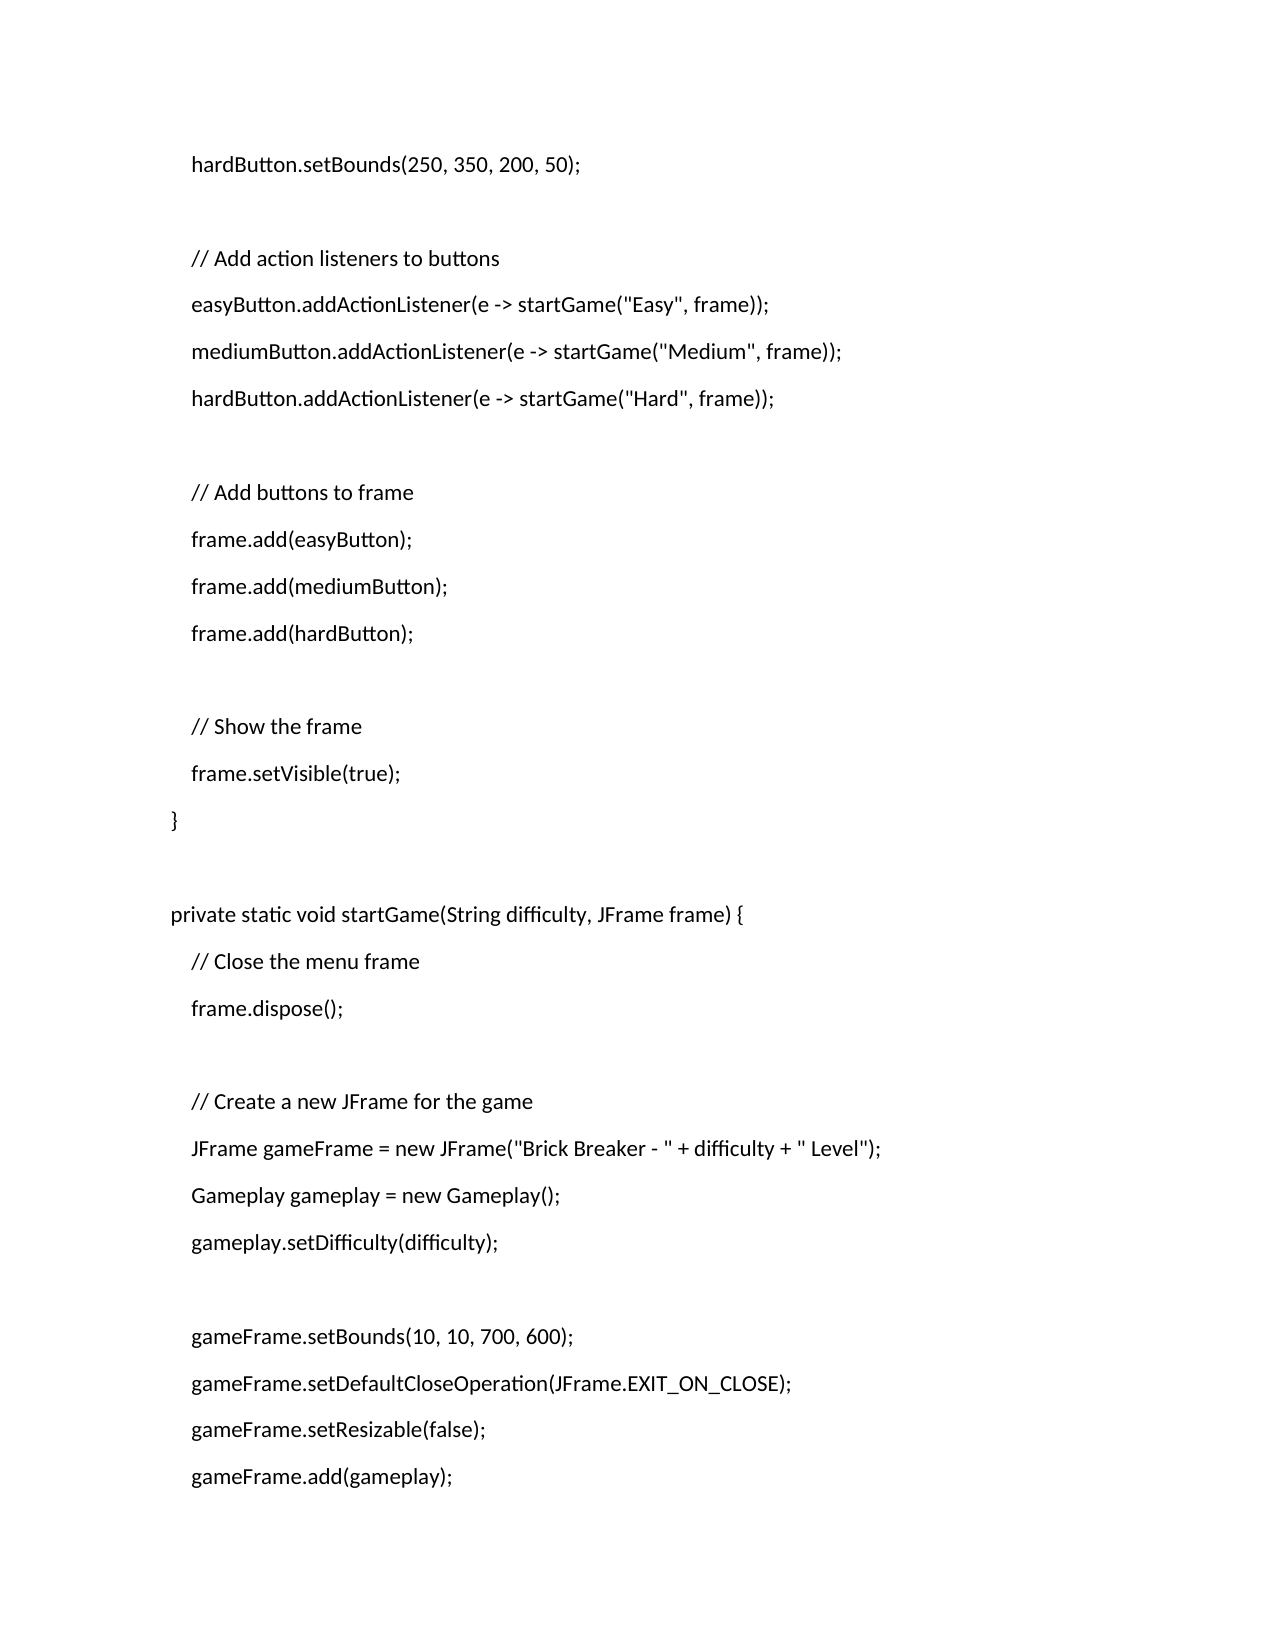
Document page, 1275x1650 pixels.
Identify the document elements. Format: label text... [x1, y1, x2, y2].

text hardButton.addActionListener(e -> startGame("Hard", frame)); [150, 384, 1125, 412]
text gameFrame.setBounds(10, 10, 700, 600); [150, 1322, 1125, 1350]
text gameFrame.setDefaultCloseOperation(JFrame.EXIT_ON_CLOSE); [150, 1369, 1125, 1397]
text } [150, 806, 1125, 834]
text frame.add(easyButton); [150, 525, 1125, 553]
text // Show the frame [150, 712, 1125, 741]
text frame.add(hardButton); [150, 619, 1125, 647]
text hardButton.setBounds(250, 350, 200, 50); [150, 150, 1125, 178]
text gameplay.setDifficulty(difficulty); [150, 1228, 1125, 1256]
text JFrame gameFrame = new JFrame("Brick Breaker - " + difficulty + " Level"); [150, 1134, 1125, 1162]
text frame.setVisible(true); [150, 759, 1125, 787]
text gameFrame.setResizable(false); [150, 1416, 1125, 1444]
text // Create a new JFrame for the game [150, 1087, 1125, 1116]
text // Add buttons to frame [150, 478, 1125, 506]
text private static void startGame(String difficulty, JFrame frame) { [150, 900, 1125, 928]
text mediumButton.addActionListener(e -> startGame("Medium", frame)); [150, 337, 1125, 366]
text frame.dispose(); [150, 994, 1125, 1022]
text easyButton.addActionListener(e -> startGame("Easy", frame)); [150, 291, 1125, 319]
text // Add action listeners to buttons [150, 244, 1125, 272]
text gameFrame.add(gameplay); [150, 1462, 1125, 1491]
text // Close the menu frame [150, 947, 1125, 975]
text Gameplay gameplay = new Gameplay(); [150, 1181, 1125, 1209]
text frame.add(mediumButton); [150, 572, 1125, 600]
